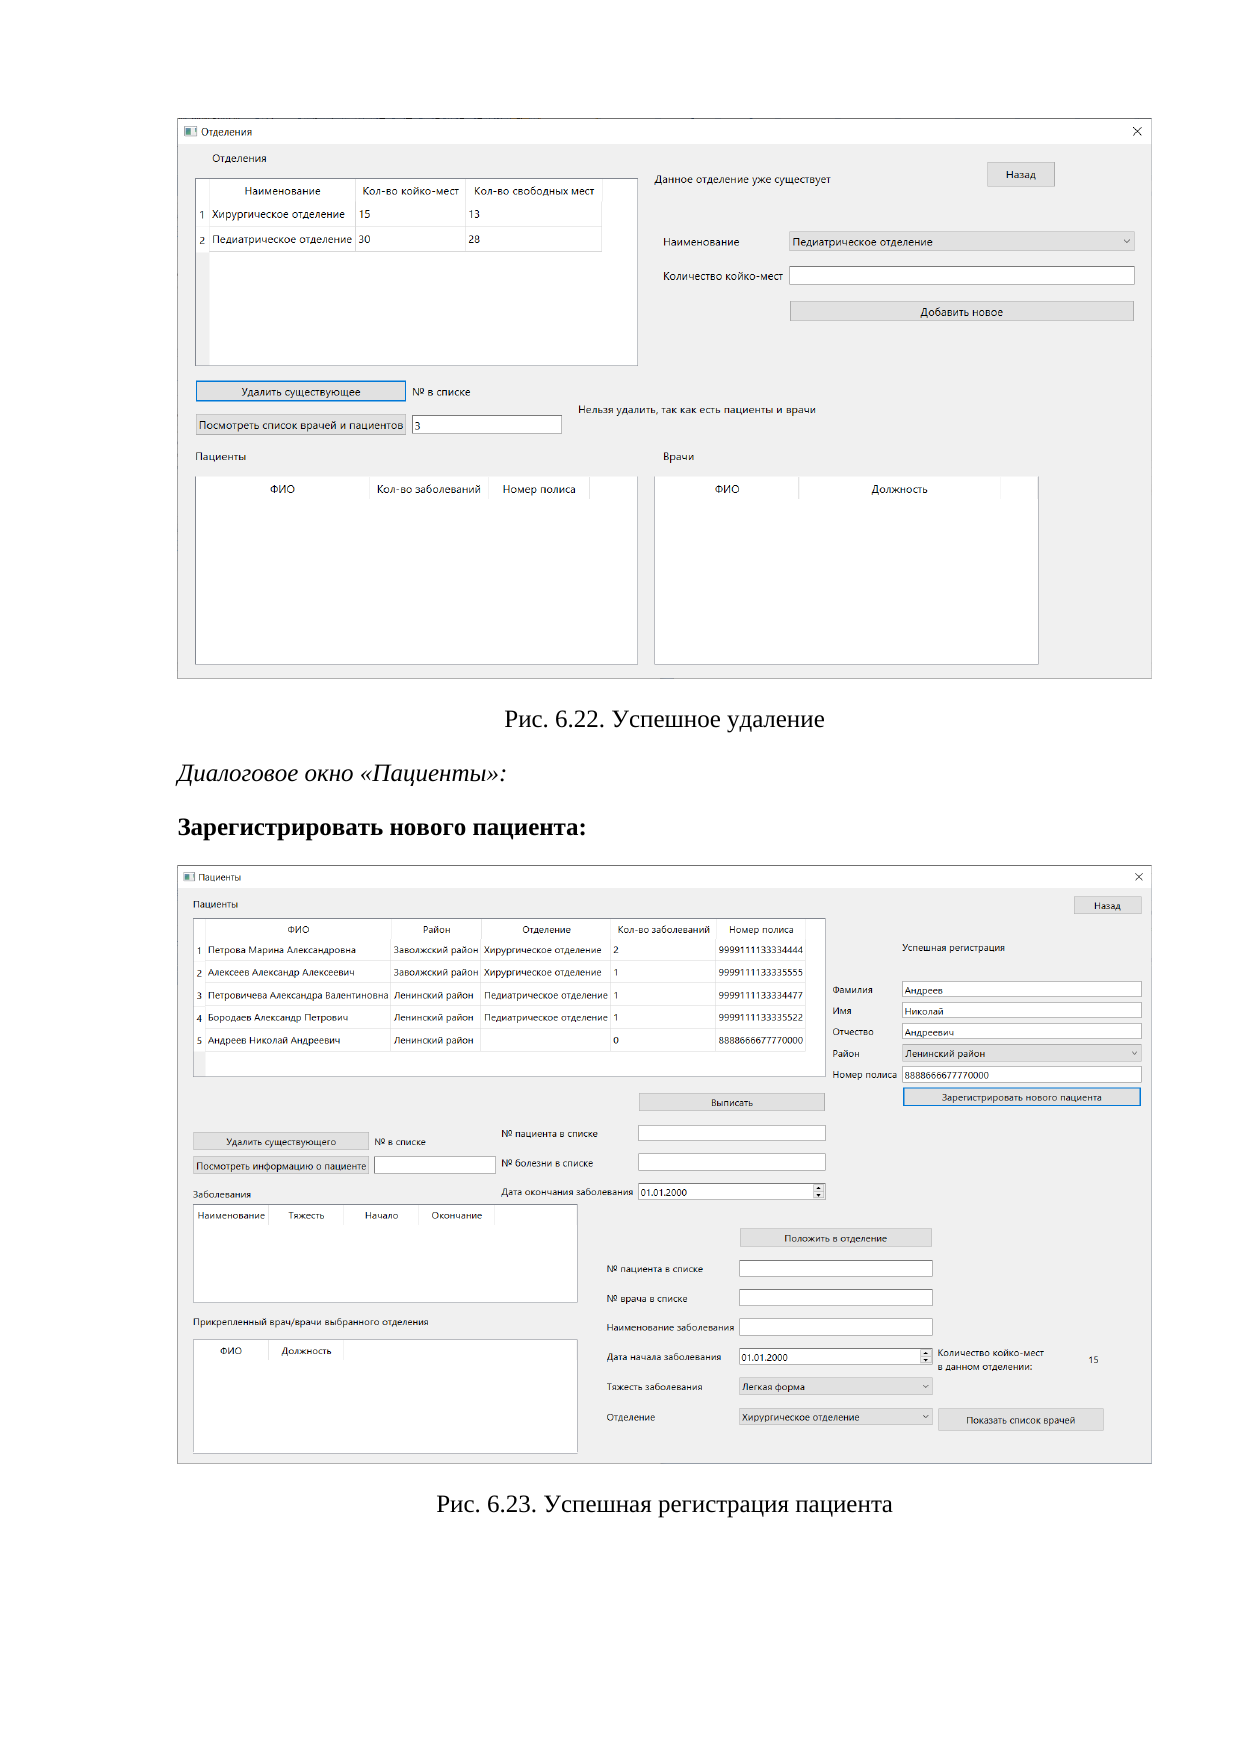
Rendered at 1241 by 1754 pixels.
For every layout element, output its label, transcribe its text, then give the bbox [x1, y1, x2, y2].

picture [177, 118, 1152, 679]
text Зарегистрировать нового пациента: [177, 812, 1152, 840]
text Рис. 6.23. Успешная регистрация пациента [177, 1489, 1152, 1517]
text Рис. 6.22. Успешное удаление [177, 704, 1152, 733]
picture [177, 865, 1152, 1464]
text Диалоговое окно «Пациенты»: [177, 758, 1152, 787]
